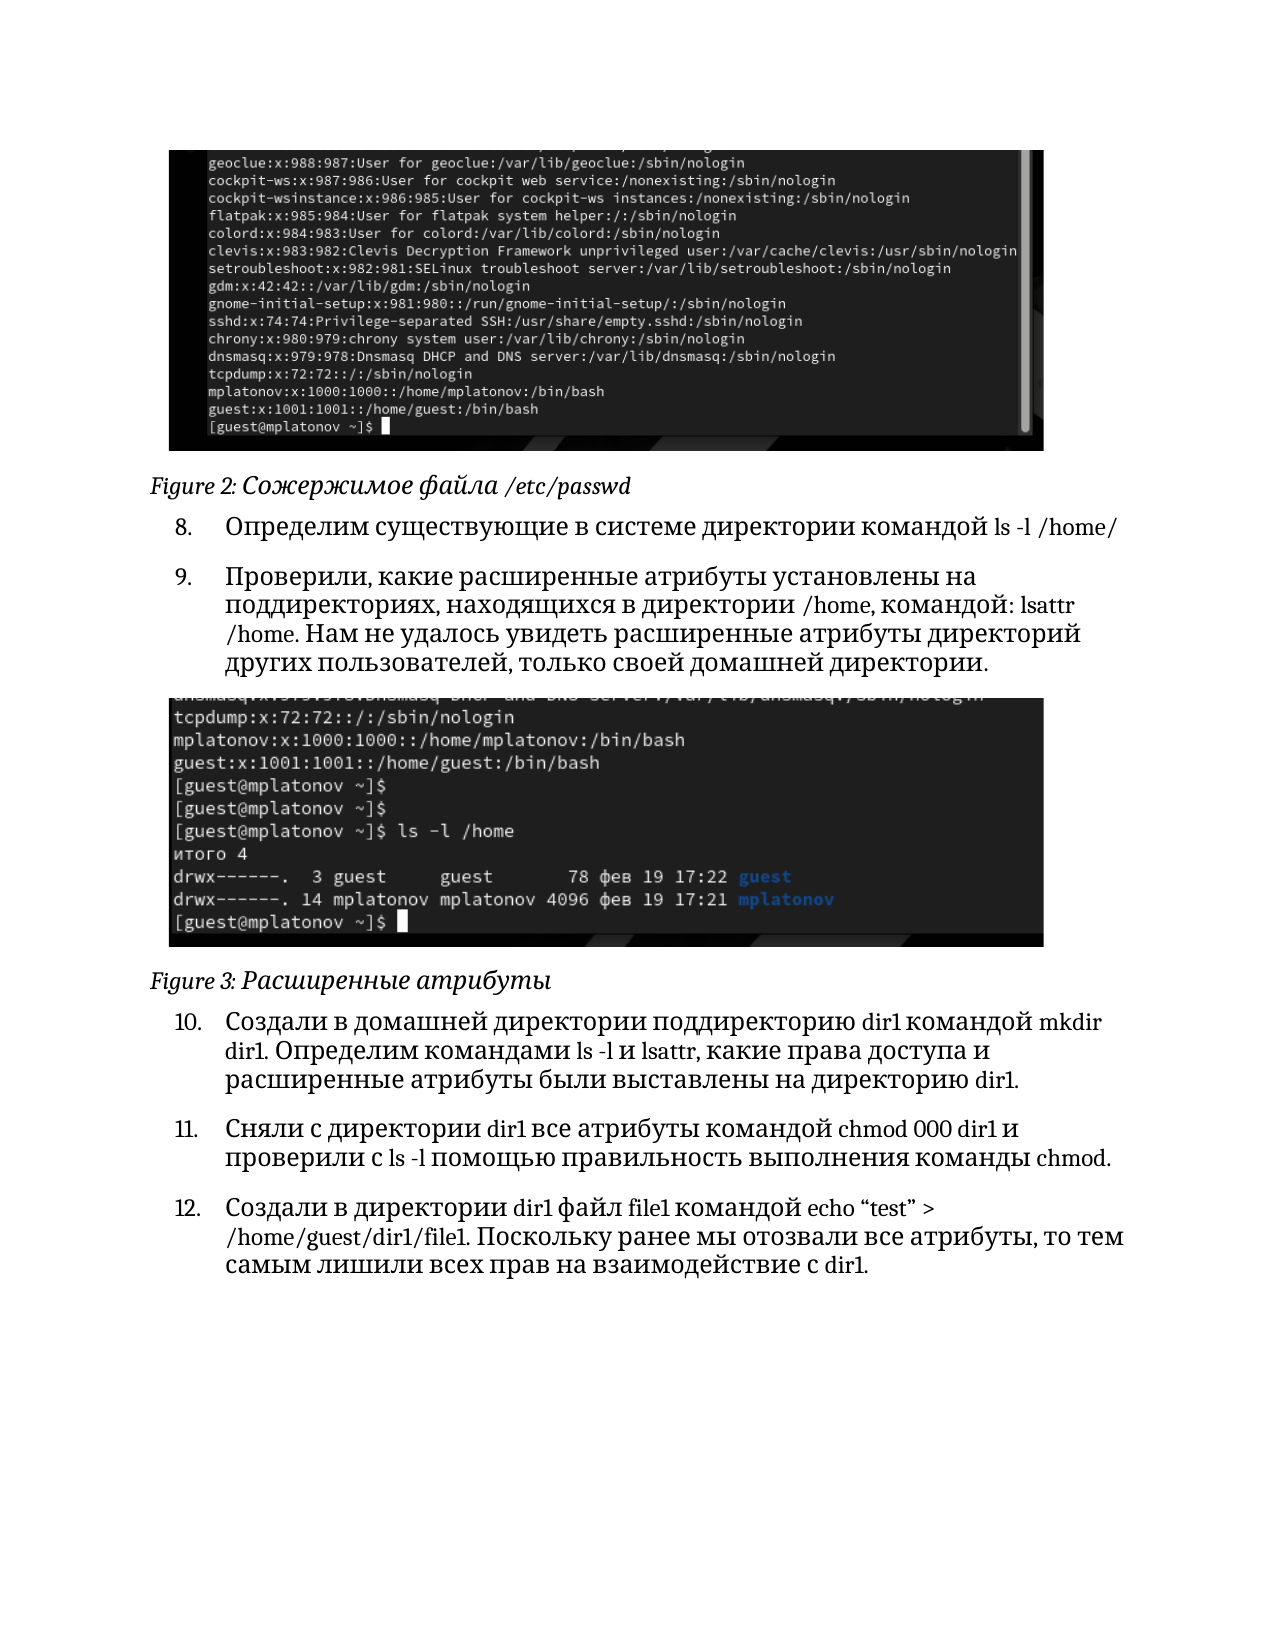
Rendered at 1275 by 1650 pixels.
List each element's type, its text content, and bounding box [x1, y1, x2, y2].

list Создали в домашней директории поддиректорию dir1 командой mkdir dir1. Определим командами ls -l и lsattr, какие права доступа и расширенные атрибуты были выставлены на директорию dir1. [175, 1008, 1125, 1094]
text Figure 3: Расширенные атрибуты [150, 967, 1125, 996]
list Определим существующие в системе директории командой ls -l /home/ [175, 513, 1125, 542]
list Сняли с директории dir1 все атрибуты командой chmod 000 dir1 и проверили с ls -l помощью правильность выполнения команды chmod. [175, 1115, 1125, 1173]
list Проверили, какие расширенные атрибуты установлены на поддиректориях, находящихся в директории /home, командой: lsattr /home. Нам не удалось увидеть расширенные атрибуты директорий других пользователей, только своей домашней директории. [175, 563, 1125, 678]
list Создали в директории dir1 файл file1 командой echo “test” > /home/guest/dir1/file1. Поскольку ранее мы отозвали все атрибуты, то тем самым лишили всех прав на взаимодействие с dir1. [175, 1194, 1125, 1280]
picture [168, 150, 1044, 451]
picture [168, 698, 1044, 947]
text Figure 2: Сожержимое файла /etc/passwd [150, 472, 1125, 501]
